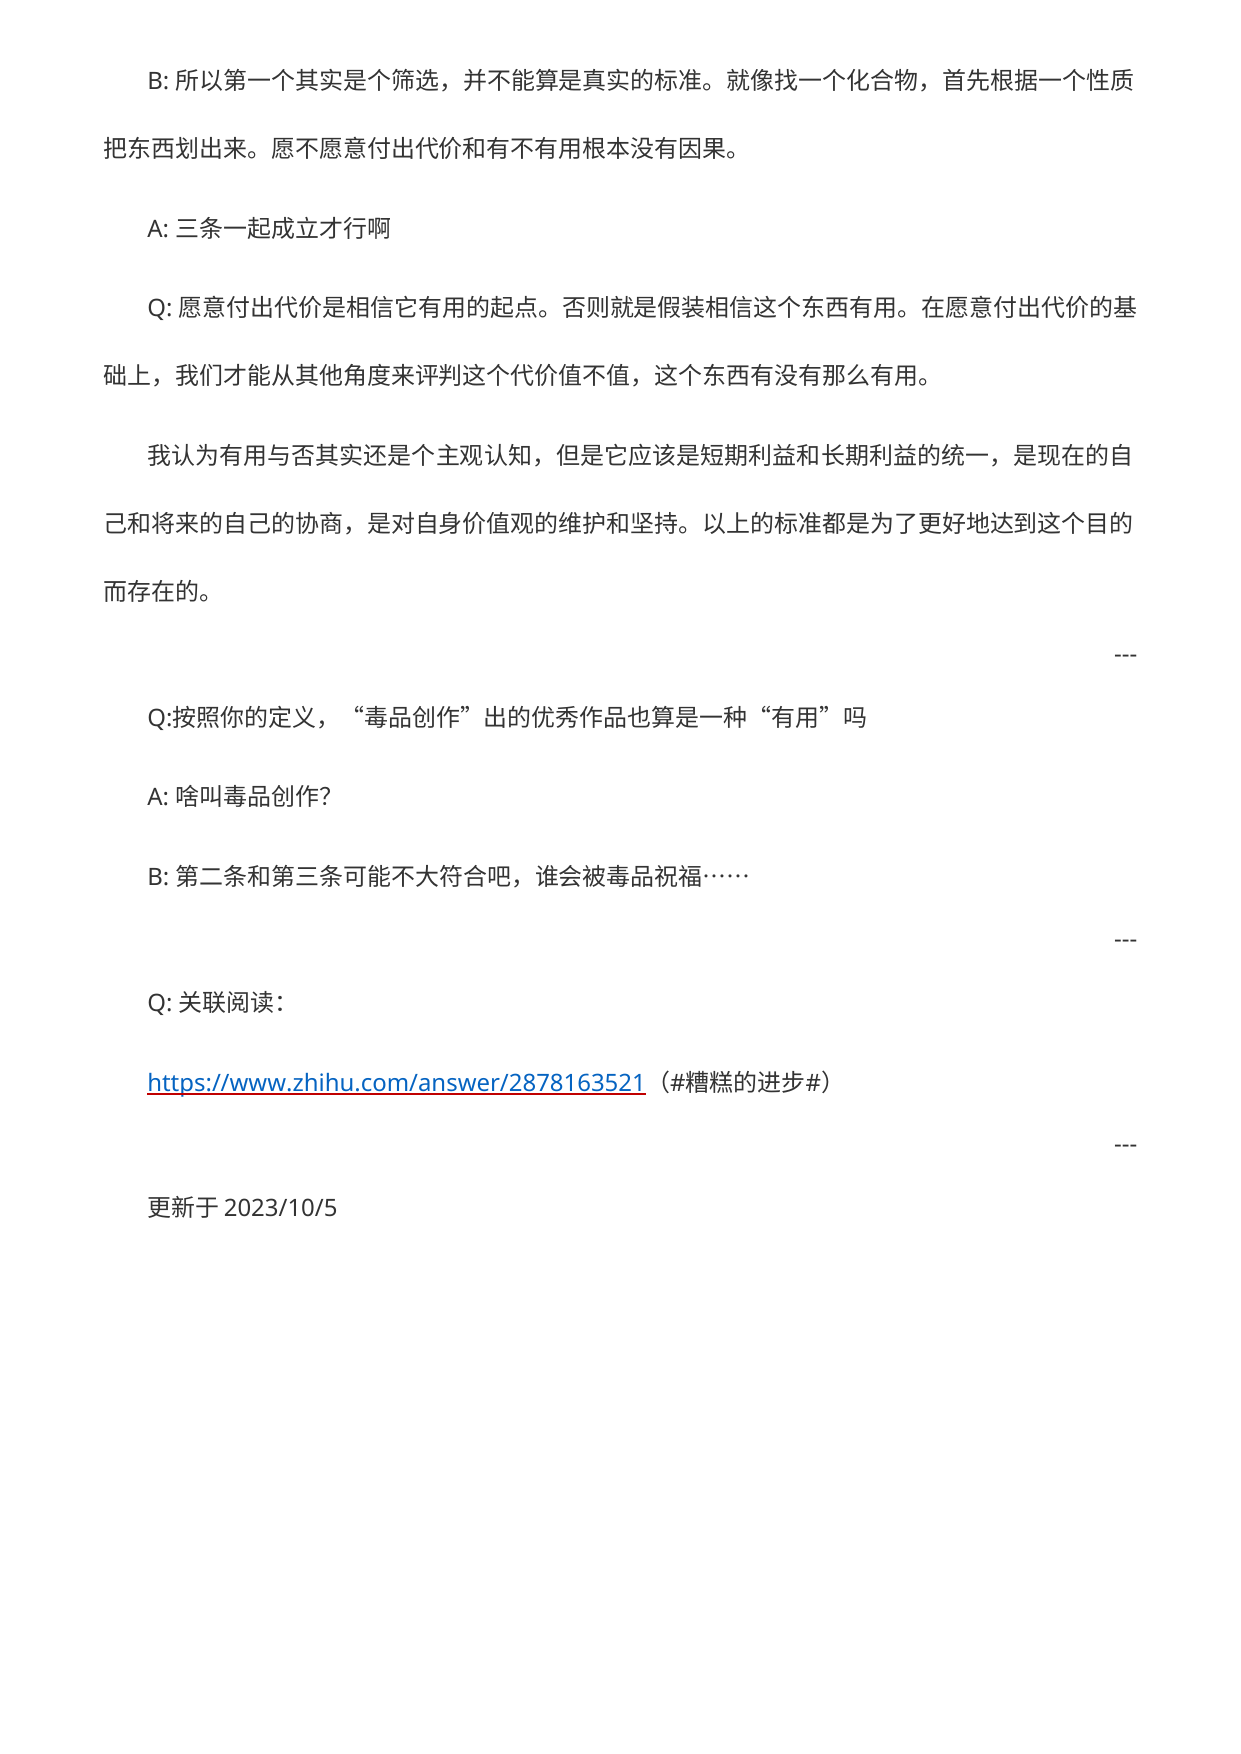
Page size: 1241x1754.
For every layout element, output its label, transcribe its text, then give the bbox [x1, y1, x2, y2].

text Q: 愿意付出代价是相信它有用的起点。否则就是假装相信这个东西有用。在愿意付出代价的基础上，我们才能从其他角度来评判这个代价值不值，这个东西有没有那么有用。 [103, 272, 1137, 408]
text A: 啥叫毒品创作？ [103, 761, 1137, 829]
text B: 所以第一个其实是个筛选，并不能算是真实的标准。就像找一个化合物，首先根据一个性质把东西划出来。愿不愿意付出代价和有不有用根本没有因果。 [103, 45, 1137, 181]
text 我认为有用与否其实还是个主观认知，但是它应该是短期利益和长期利益的统一，是现在的自己和将来的自己的协商，是对自身价值观的维护和坚持。以上的标准都是为了更好地达到这个目的而存在的。 [103, 420, 1137, 624]
text Q:按照你的定义，“毒品创作”出的优秀作品也算是一种“有用”吗 [103, 682, 1137, 749]
text https://www.zhihu.com/answer/2878163521（#糟糕的进步#） [103, 1047, 1137, 1114]
text A: 三条一起成立才行啊 [103, 193, 1137, 261]
text B: 第二条和第三条可能不大符合吧，谁会被毒品祝福…… [103, 841, 1137, 909]
text 更新于2023/10/5 [103, 1172, 1137, 1240]
text Q: 关联阅读： [103, 967, 1137, 1035]
text --- [103, 636, 1137, 670]
text --- [103, 1126, 1137, 1160]
text --- [103, 921, 1137, 955]
